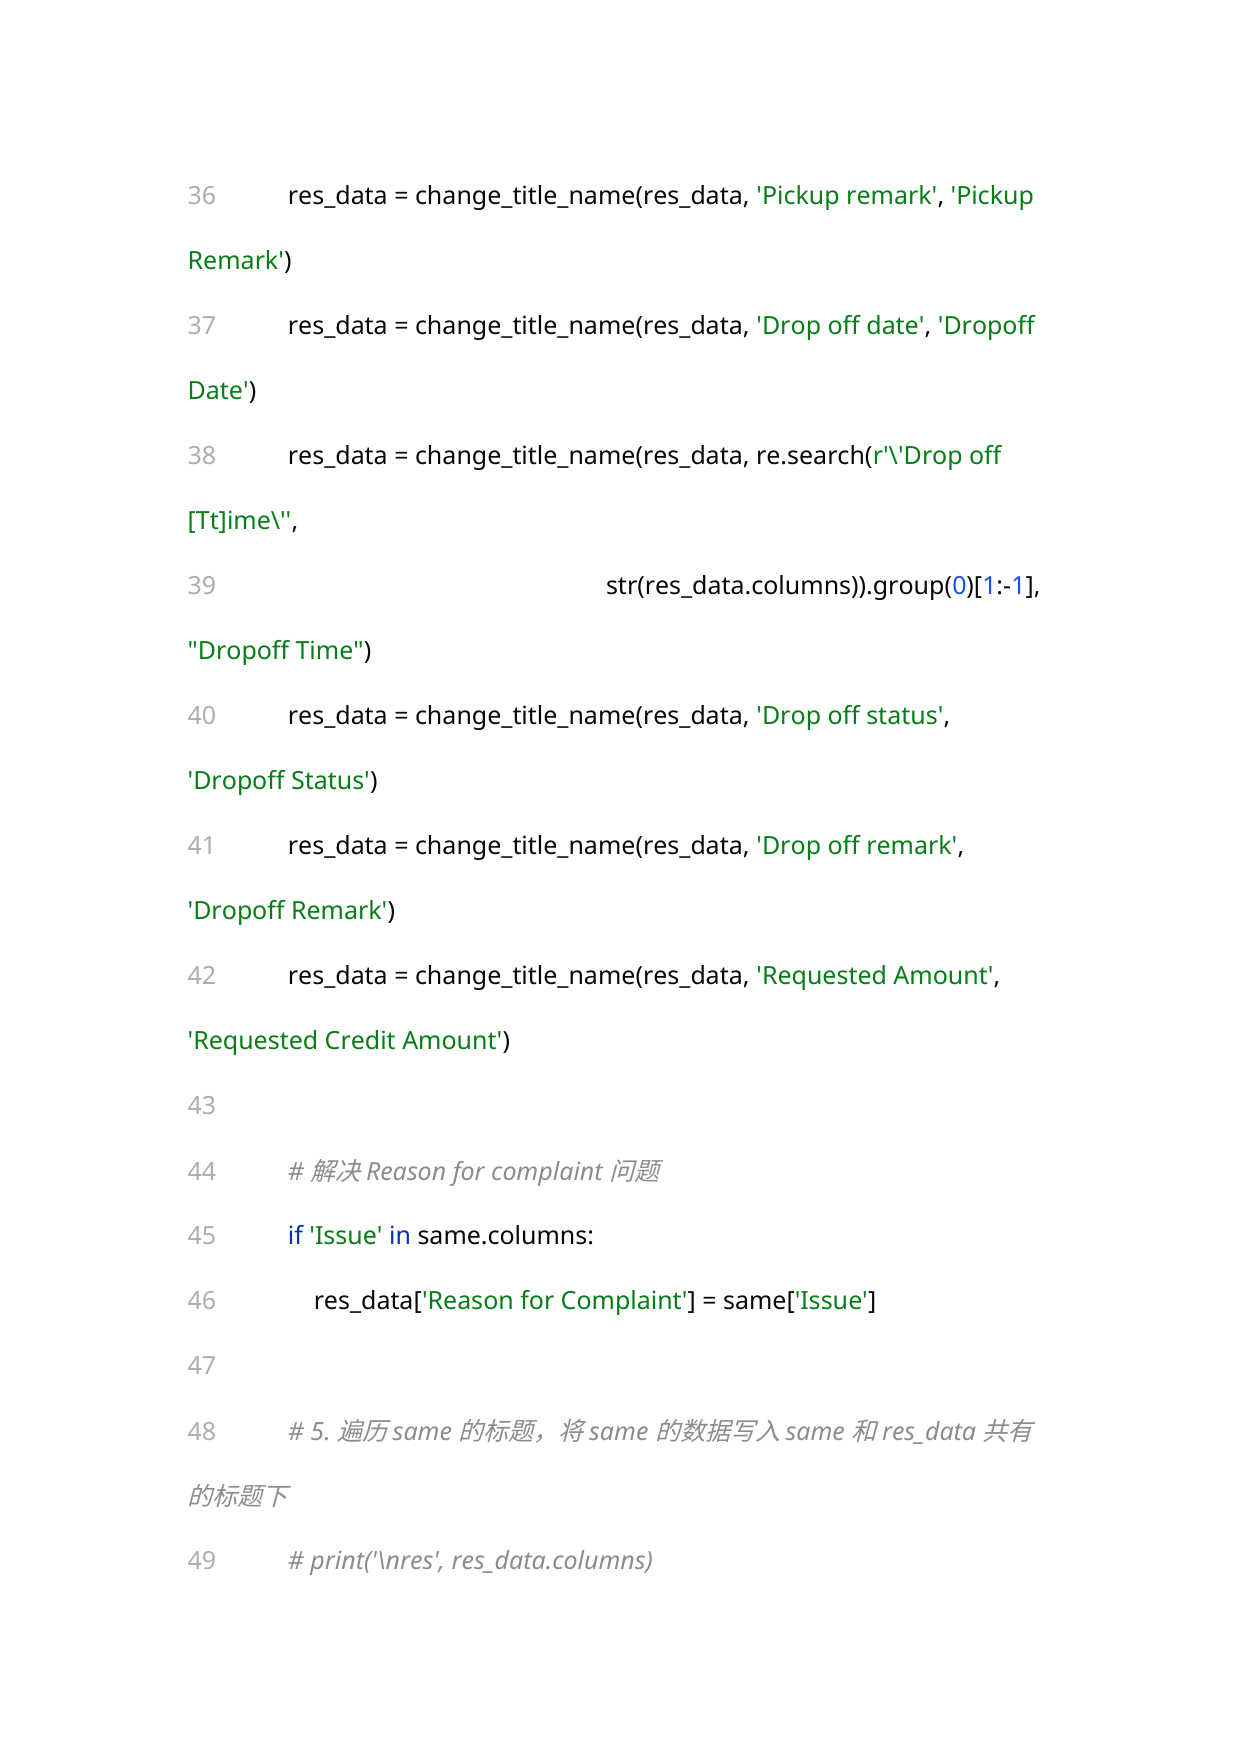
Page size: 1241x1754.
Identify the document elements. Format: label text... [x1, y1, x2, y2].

text 38 res_data = change_title_name(res_data, re.search(r'\'Drop off [Tt]ime\'', [187, 422, 1053, 552]
text 41 res_data = change_title_name(res_data, 'Drop off remark', 'Dropoff Remark') [187, 812, 1053, 942]
text 42 res_data = change_title_name(res_data, 'Requested Amount', 'Requested Credit Amount') [187, 942, 1053, 1072]
text 44 # 解决 Reason for complaint 问题 [187, 1137, 1053, 1202]
text 47 [187, 1332, 1053, 1397]
text 39 str(res_data.columns)).group(0)[1:-1], "Dropoff Time") [187, 552, 1053, 682]
text 37 res_data = change_title_name(res_data, 'Drop off date', 'Dropoff Date') [187, 292, 1053, 422]
text 43 [187, 1072, 1053, 1137]
text 46 res_data['Reason for Complaint'] = same['Issue'] [187, 1267, 1053, 1332]
text 48 # 5. 遍历 same 的标题，将 same 的数据写入 same 和 res_data 共有的标题下 [187, 1397, 1053, 1527]
text 49 # print('\nres', res_data.columns) [187, 1527, 1053, 1592]
text 45 if 'Issue' in same.columns: [187, 1202, 1053, 1267]
text 36 res_data = change_title_name(res_data, 'Pickup remark', 'Pickup Remark') [187, 162, 1053, 292]
text 40 res_data = change_title_name(res_data, 'Drop off status', 'Dropoff Status') [187, 682, 1053, 812]
